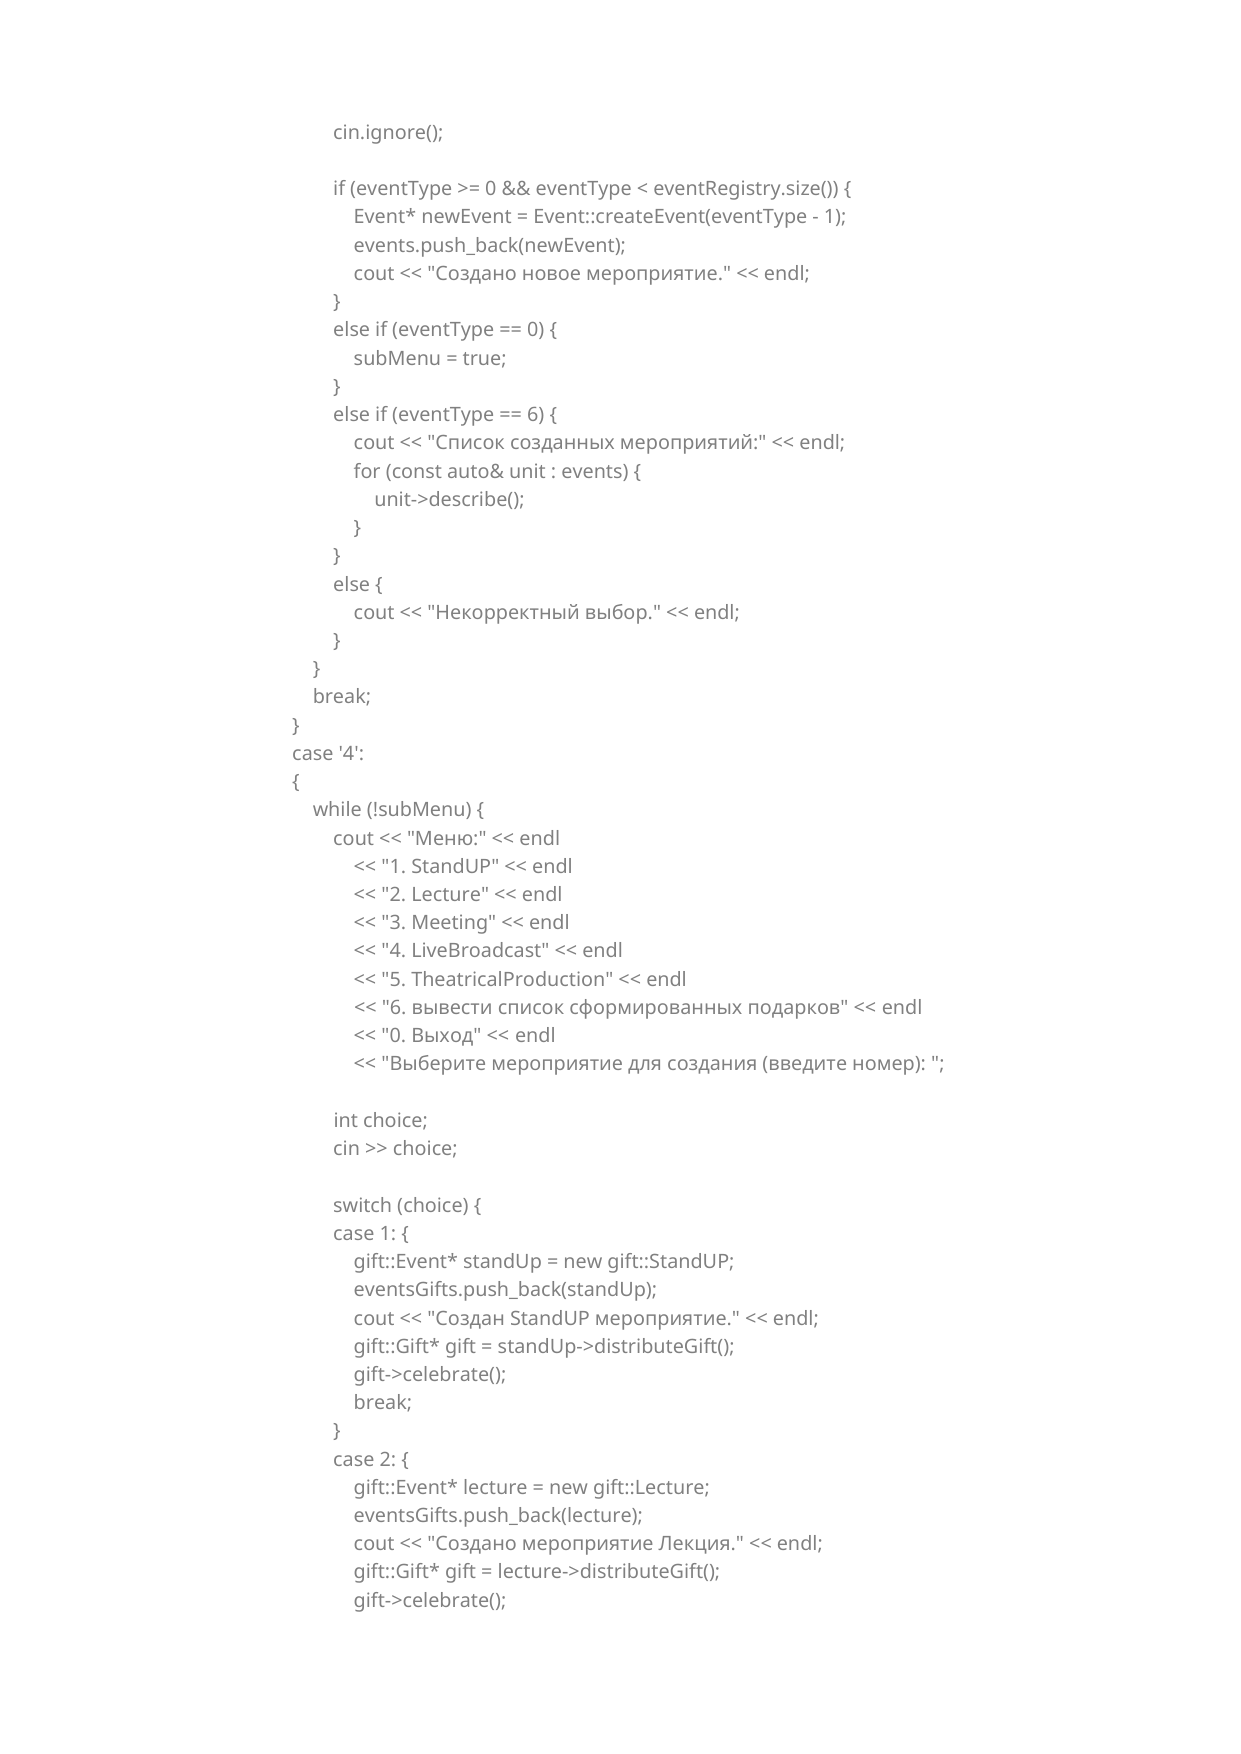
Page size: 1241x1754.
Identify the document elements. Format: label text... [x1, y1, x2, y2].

text for (const auto& unit : events) { [177, 457, 1152, 484]
text unit->describe(); [177, 485, 1152, 512]
text } [177, 372, 1152, 399]
text cout << "Список созданных мероприятий:" << endl; [177, 429, 1152, 456]
text << "5. TheatricalProduction" << endl [177, 965, 1152, 992]
text } [177, 711, 1152, 738]
text eventsGifts.push_back(standUp); [177, 1276, 1152, 1302]
text while (!subMenu) { [177, 796, 1152, 823]
text break; [177, 683, 1152, 710]
text } [177, 626, 1152, 653]
text else if (eventType == 0) { [177, 316, 1152, 343]
text cout << "Создан StandUP мероприятие." << endl; [177, 1304, 1152, 1331]
text << "Выберите мероприятие для создания (введите номер): "; [177, 1050, 1152, 1077]
text if (eventType >= 0 && eventType < eventRegistry.size()) { [177, 174, 1152, 202]
text cin >> choice; [177, 1134, 1152, 1161]
text << "0. Выход" << endl [177, 1021, 1152, 1048]
text else if (eventType == 6) { [177, 400, 1152, 427]
text case '4': [177, 739, 1152, 766]
text cin.ignore(); [177, 118, 1152, 145]
text gift->celebrate(); [177, 1586, 1152, 1613]
text cout << "Меню:" << endl [177, 824, 1152, 851]
text { [177, 767, 1152, 794]
text } [177, 1417, 1152, 1444]
text << "6. вывести список сформированных подарков" << endl [177, 993, 1152, 1020]
text cout << "Некорректный выбор." << endl; [177, 598, 1152, 625]
text } [177, 654, 1152, 681]
text << "1. StandUP" << endl [177, 852, 1152, 879]
text gift::Event* lecture = new gift::Lecture; [177, 1473, 1152, 1500]
text case 1: { [177, 1219, 1152, 1246]
text } [177, 287, 1152, 314]
text switch (choice) { [177, 1191, 1152, 1218]
text events.push_back(newEvent); [177, 231, 1152, 258]
text break; [177, 1388, 1152, 1415]
text eventsGifts.push_back(lecture); [177, 1501, 1152, 1528]
text case 2: { [177, 1445, 1152, 1472]
text gift->celebrate(); [177, 1360, 1152, 1387]
text cout << "Создано мероприятие Лекция." << endl; [177, 1529, 1152, 1557]
text gift::Gift* gift = lecture->distributeGift(); [177, 1558, 1152, 1585]
text else { [177, 570, 1152, 597]
text subMenu = true; [177, 344, 1152, 371]
text } [177, 542, 1152, 568]
text << "4. LiveBroadcast" << endl [177, 937, 1152, 964]
text << "2. Lecture" << endl [177, 880, 1152, 907]
text Event* newEvent = Event::createEvent(eventType - 1); [177, 203, 1152, 230]
text cout << "Создано новое мероприятие." << endl; [177, 259, 1152, 286]
text gift::Event* standUp = new gift::StandUP; [177, 1247, 1152, 1274]
text int choice; [177, 1106, 1152, 1133]
text } [177, 513, 1152, 540]
text gift::Gift* gift = standUp->distributeGift(); [177, 1332, 1152, 1359]
text << "3. Meeting" << endl [177, 908, 1152, 936]
